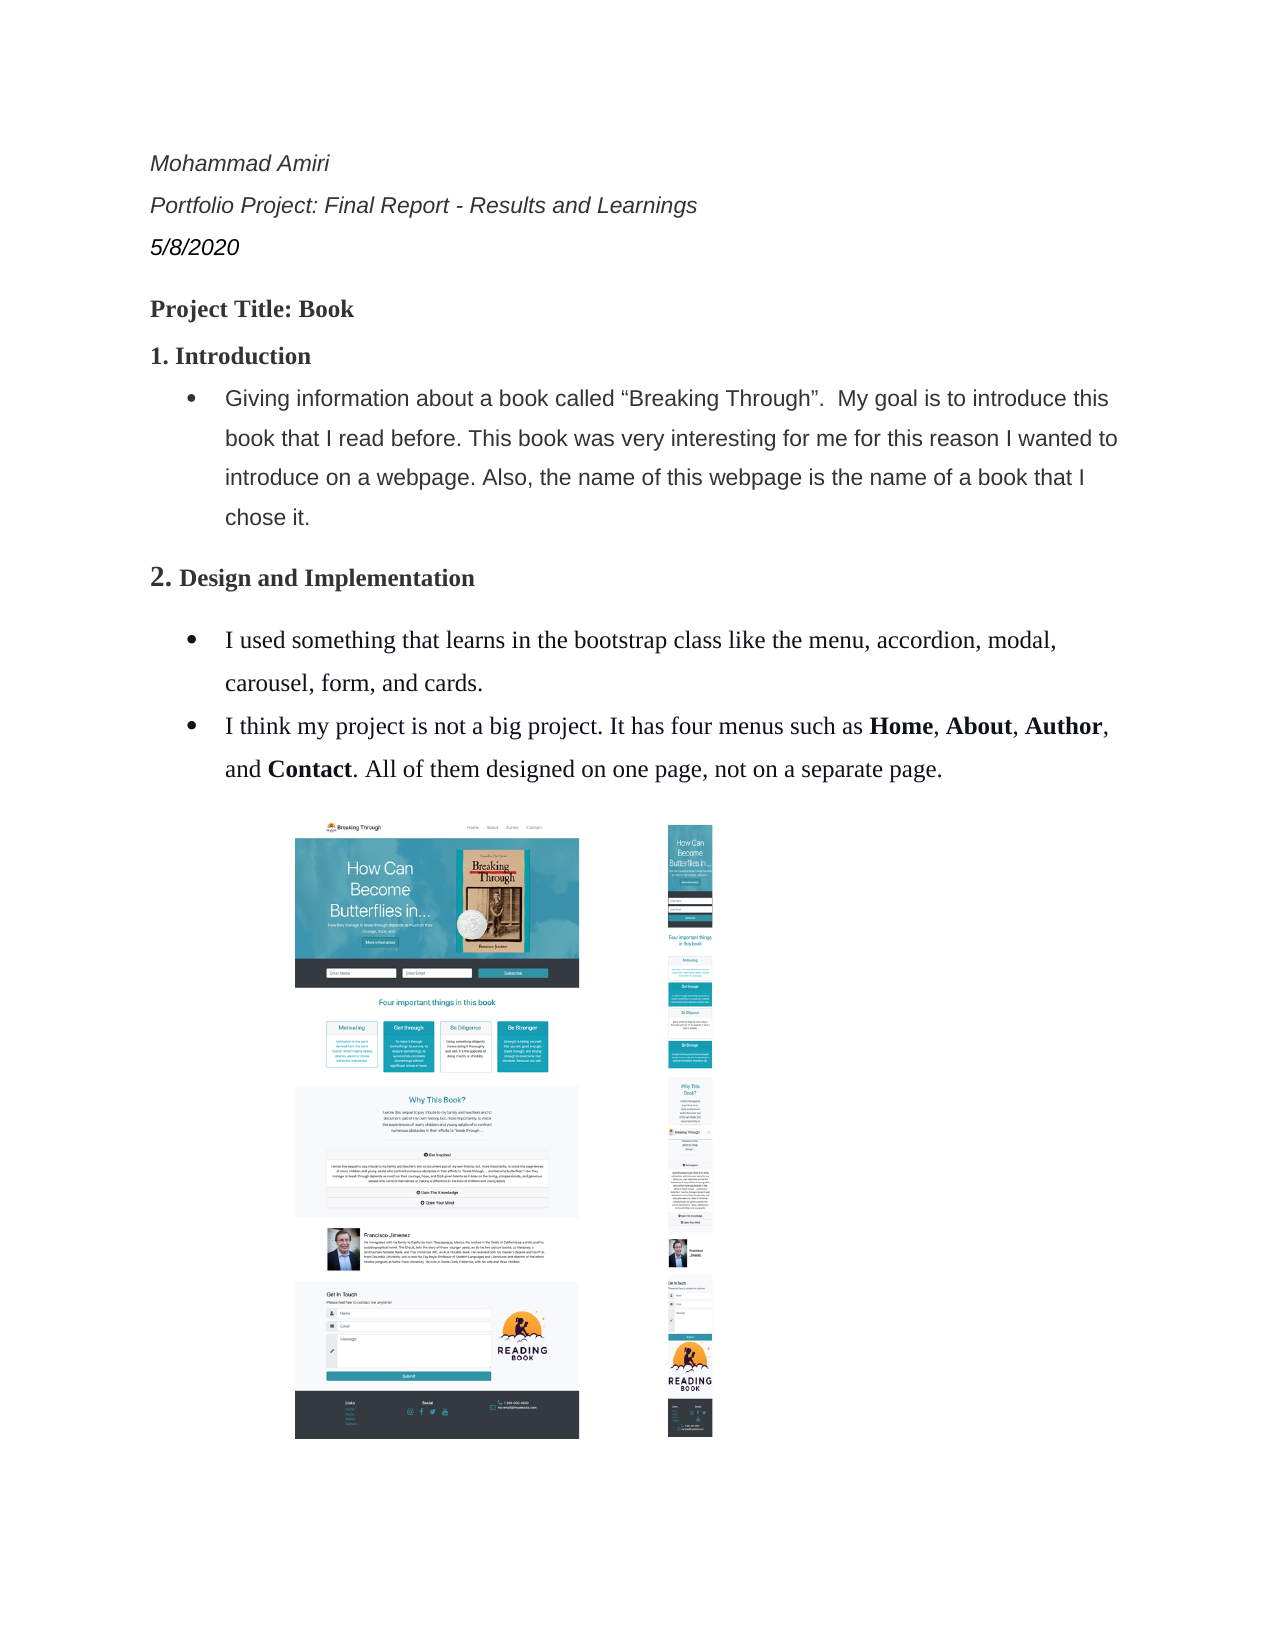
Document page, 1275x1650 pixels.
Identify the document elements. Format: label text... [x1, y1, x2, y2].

text Mohammad Amiri [150, 150, 1125, 176]
text 1. Introduction [150, 338, 1125, 370]
subtitle Portfolio Project: Final Report - Results and Learnings [150, 192, 1125, 218]
picture [293, 816, 579, 1438]
list I used something that learns in the bootstrap class like the menu, accordion, modal, carousel, form, and cards. [187, 625, 1125, 697]
list Giving information about a book called “Breaking Through”. My goal is to introduce this book that I read before. This book was very interesting for me for this reason I wanted to introduce on a webpage. Also, the name of this webpage is the name of a book that I chose it. [187, 385, 1125, 530]
text 5/8/2020 [150, 234, 1125, 260]
picture [666, 810, 713, 1436]
text 2. Design and Implementation [150, 559, 1125, 592]
list I think my project is not a big project. It has four menus such as Home, About, Author, and Contact. All of them designed on one page, not on a separate page. [187, 711, 1125, 783]
text Project Title: Book [150, 260, 1125, 323]
